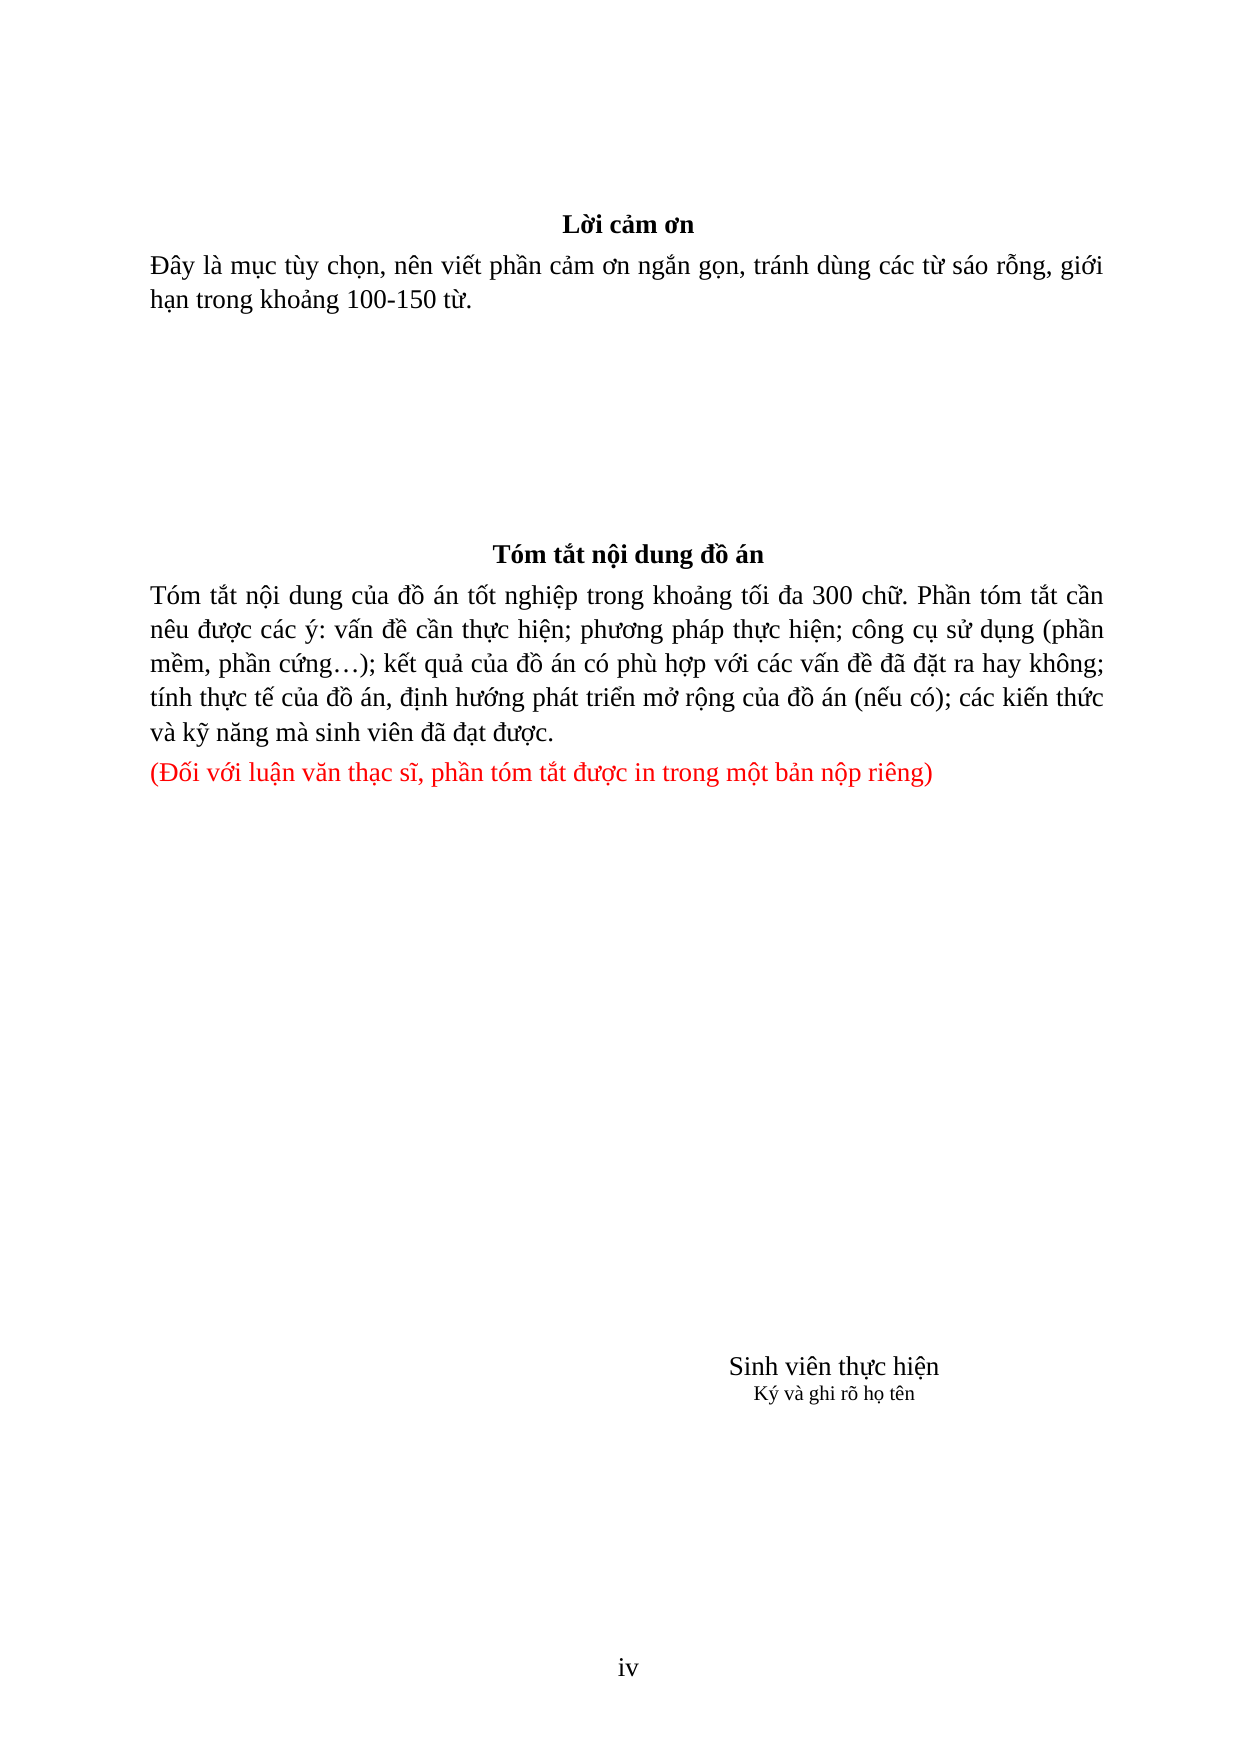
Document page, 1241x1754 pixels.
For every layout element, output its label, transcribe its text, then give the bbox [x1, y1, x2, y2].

text Tóm tắt nội dung đồ án [150, 538, 1106, 570]
text Lời cảm ơn [150, 208, 1106, 240]
text (Đối với luận văn thạc sĩ, phần tóm tắt được in trong một bản nộp riêng) [150, 756, 1106, 787]
text Đây là mục tùy chọn, nên viết phần cảm ơn ngắn gọn, tránh dùng các từ sáo rỗng, giới hạn trong khoảng 100-150 từ. [150, 249, 1106, 314]
text Tóm tắt nội dung của đồ án tốt nghiệp trong khoảng tối đa 300 chữ. Phần tóm tắt cần nêu được các ý: vấn đề cần thực hiện; phương pháp thực hiện; công cụ sử dụng (phần mềm, phần cứng…); kết quả của đồ án có phù hợp với các vấn đề đã đặt ra hay không; tính thực tế của đồ án, định hướng phát triển mở rộng của đồ án (nếu có); các kiến thức và kỹ năng mà sinh viên đã đạt được. [150, 579, 1106, 747]
